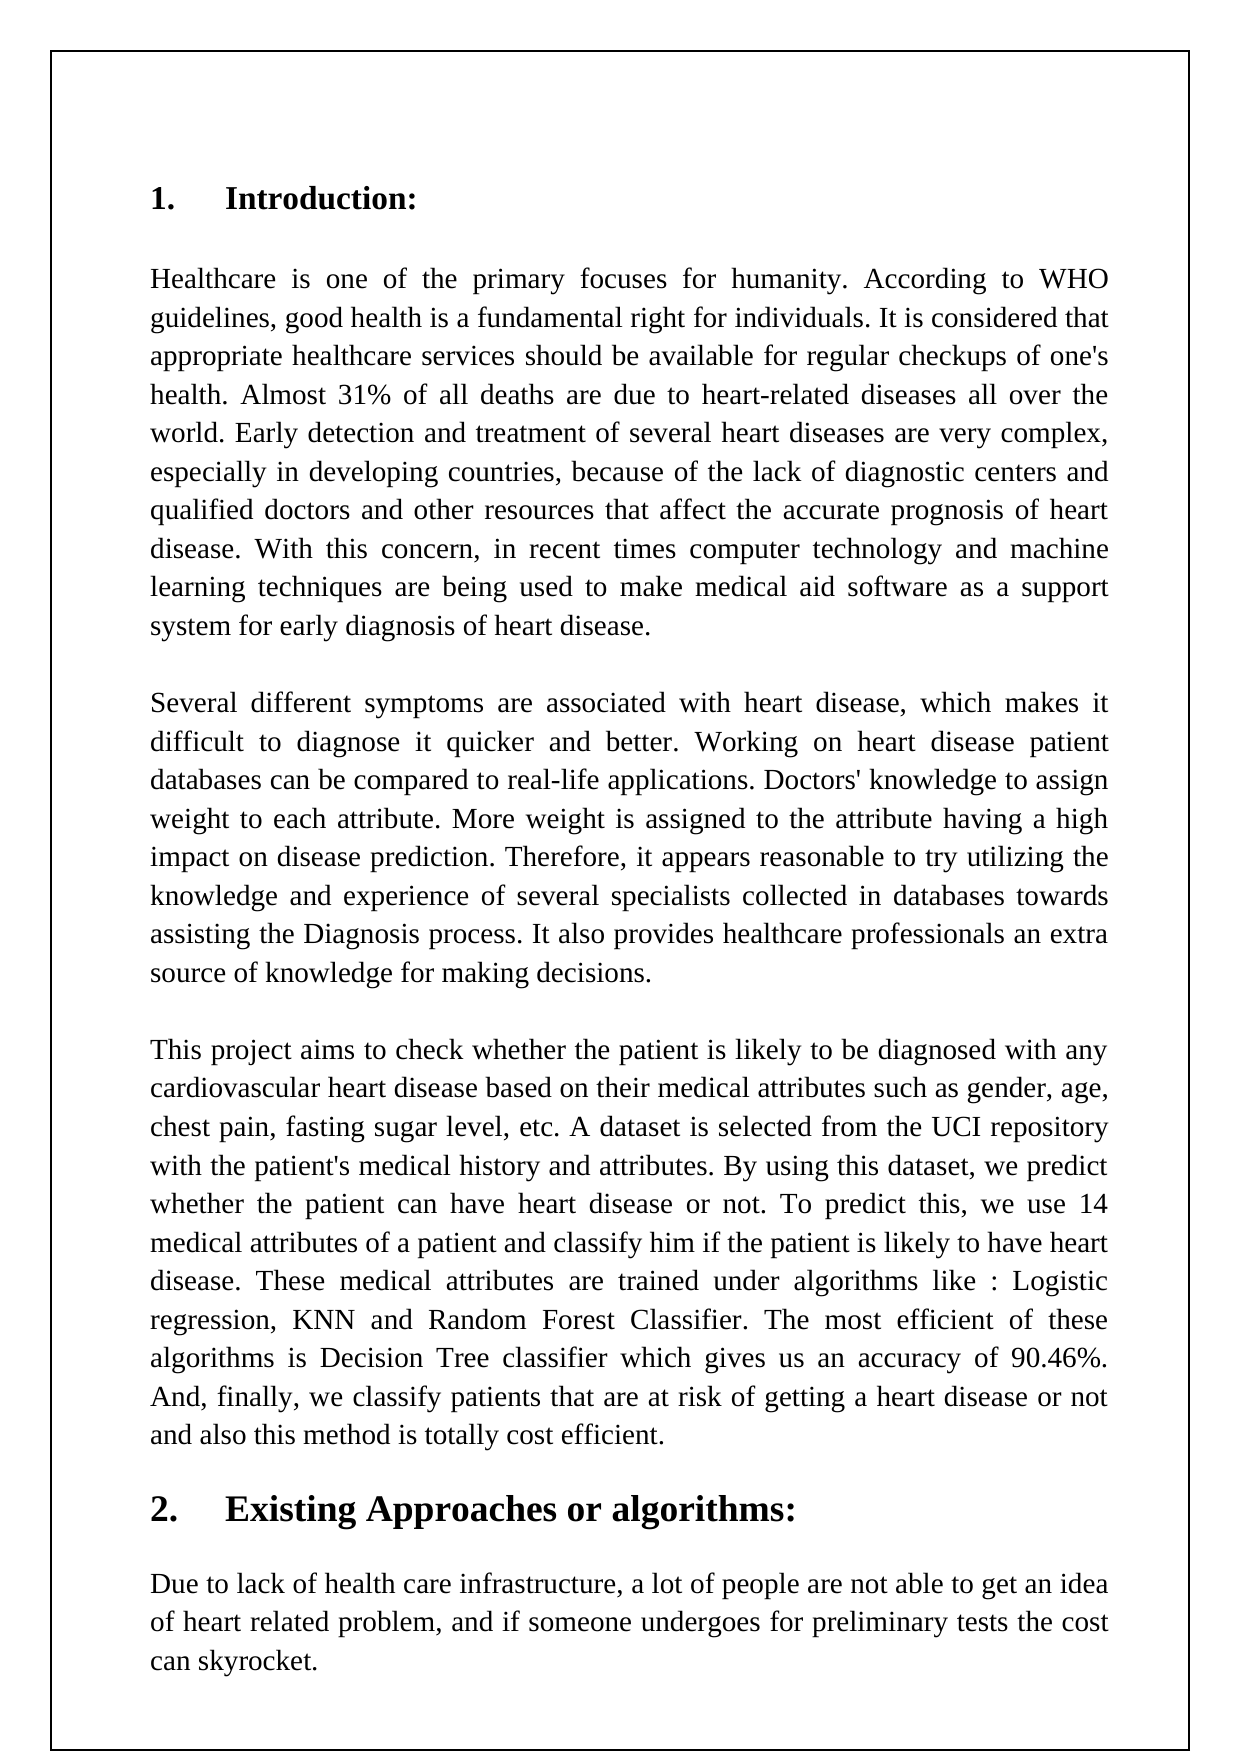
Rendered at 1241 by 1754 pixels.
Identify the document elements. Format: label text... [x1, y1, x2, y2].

text Healthcare is one of the primary focuses for humanity. According to WHO guidelines, good health is a fundamental right for individuals. It is considered that appropriate healthcare services should be available for regular checkups of one's health. Almost 31% of all deaths are due to heart-related diseases all over the world. Early detection and treatment of several heart diseases are very complex, especially in developing countries, because of the lack of diagnostic centers and qualified doctors and other resources that affect the accurate prognosis of heart disease. With this concern, in recent times computer technology and machine learning techniques are being used to make medical aid software as a support system for early diagnosis of heart disease. [150, 261, 1110, 642]
list Introduction: [150, 178, 1110, 217]
text Due to lack of health care infrastructure, a lot of people are not able to get an idea of heart related problem, and if someone undergoes for preliminary tests the cost can skyrocket. [150, 1566, 1110, 1676]
text Several different symptoms are associated with heart disease, which makes it difficult to diagnose it quicker and better. Working on heart disease patient databases can be compared to real-life applications. Doctors' knowledge to assign weight to each attribute. More weight is assigned to the attribute having a high impact on disease prediction. Therefore, it appears reasonable to try utilizing the knowledge and experience of several specialists collected in databases towards assisting the Diagnosis process. It also provides healthcare professionals an extra source of knowledge for making decisions. [150, 685, 1110, 988]
list Existing Approaches or algorithms: [150, 1486, 1110, 1529]
text This project aims to check whether the patient is likely to be diagnosed with any cardiovascular heart disease based on their medical attributes such as gender, age, chest pain, fasting sugar level, etc. A dataset is selected from the UCI repository with the patient's medical history and attributes. By using this dataset, we predict whether the patient can have heart disease or not. To predict this, we use 14 medical attributes of a patient and classify him if the patient is likely to have heart disease. These medical attributes are trained under algorithms like : Logistic regression, KNN and Random Forest Classifier. The most efficient of these algorithms is Decision Tree classifier which gives us an accuracy of 90.46%. And, finally, we classify patients that are at risk of getting a heart disease or not and also this method is totally cost efficient. [150, 1032, 1110, 1451]
